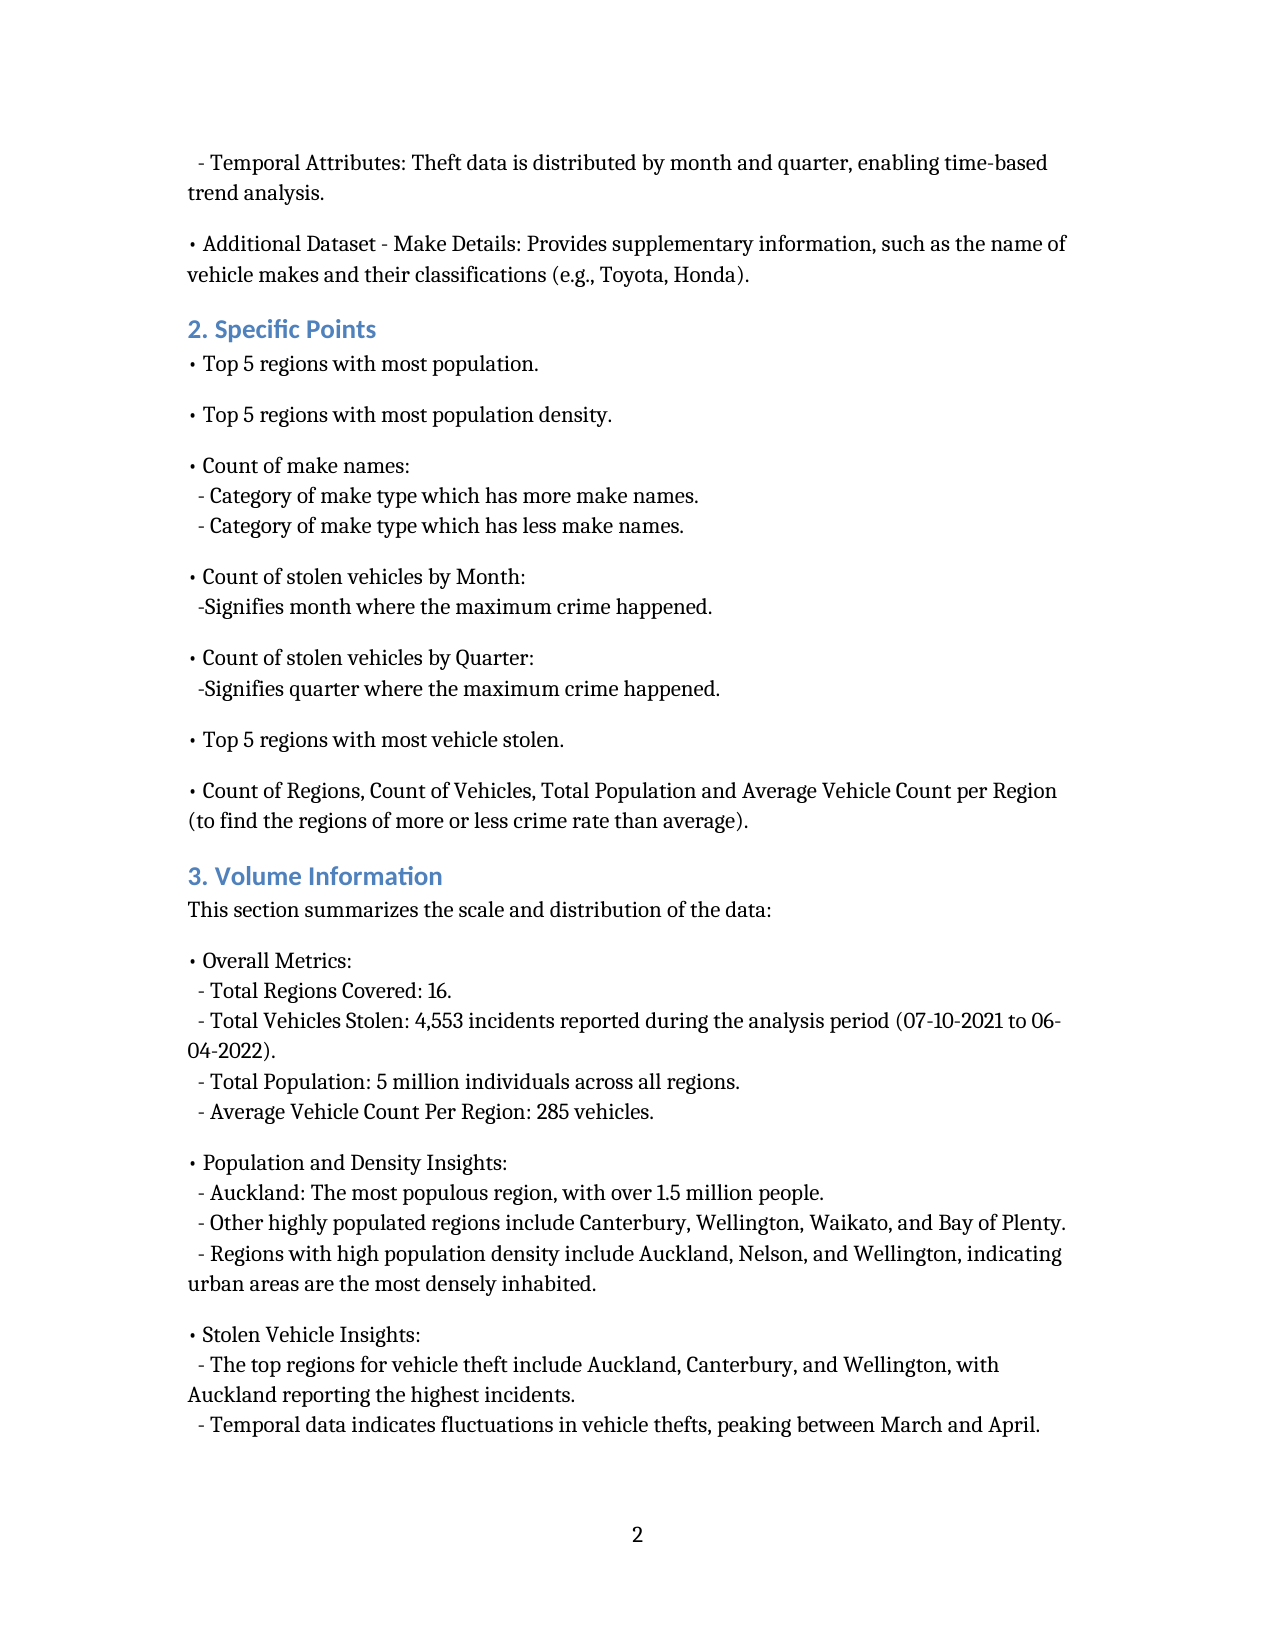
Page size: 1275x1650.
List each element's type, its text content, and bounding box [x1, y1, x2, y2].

text • Top 5 regions with most population. [187, 350, 1087, 377]
text • Additional Dataset - Make Details: Provides supplementary information, such as the name of vehicle makes and their classifications (e.g., Toyota, Honda). [187, 231, 1087, 288]
text • Count of stolen vehicles by Quarter: -Signifies quarter where the maximum crime happened. [187, 645, 1087, 702]
text • Top 5 regions with most population density. [187, 401, 1087, 428]
text • Count of Regions, Count of Vehicles, Total Population and Average Vehicle Count per Region (to find the regions of more or less crime rate than average). [187, 777, 1087, 834]
text This section summarizes the scale and distribution of the data: [187, 897, 1087, 923]
text • Population and Density Insights: - Auckland: The most populous region, with over 1.5 million people. - Other highly populated regions include Canterbury, Wellington, Waikato, and Bay of Plenty. - Regions with high population density include Auckland, Nelson, and Wellington, indicating urban areas are the most densely inhabited. [187, 1150, 1087, 1297]
text • Overall Metrics: - Total Regions Covered: 16. - Total Vehicles Stolen: 4,553 incidents reported during the analysis period (07-10-2021 to 06-04-2022). - Total Population: 5 million individuals across all regions. - Average Vehicle Count Per Region: 285 vehicles. [187, 948, 1087, 1125]
subtitle 3. Volume Information [187, 859, 1087, 892]
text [187, 150, 1087, 207]
text • Top 5 regions with most vehicle stolen. [187, 726, 1087, 753]
text • Count of stolen vehicles by Month: -Signifies month where the maximum crime happened. [187, 564, 1087, 621]
text • Count of make names: - Category of make type which has more make names. - Category of make type which has less make names. [187, 452, 1087, 539]
text • Stolen Vehicle Insights: - The top regions for vehicle theft include Auckland, Canterbury, and Wellington, with Auckland reporting the highest incidents. - Temporal data indicates fluctuations in vehicle thefts, peaking between March and April. [187, 1322, 1087, 1439]
subtitle 2. Specific Points [187, 312, 1087, 346]
